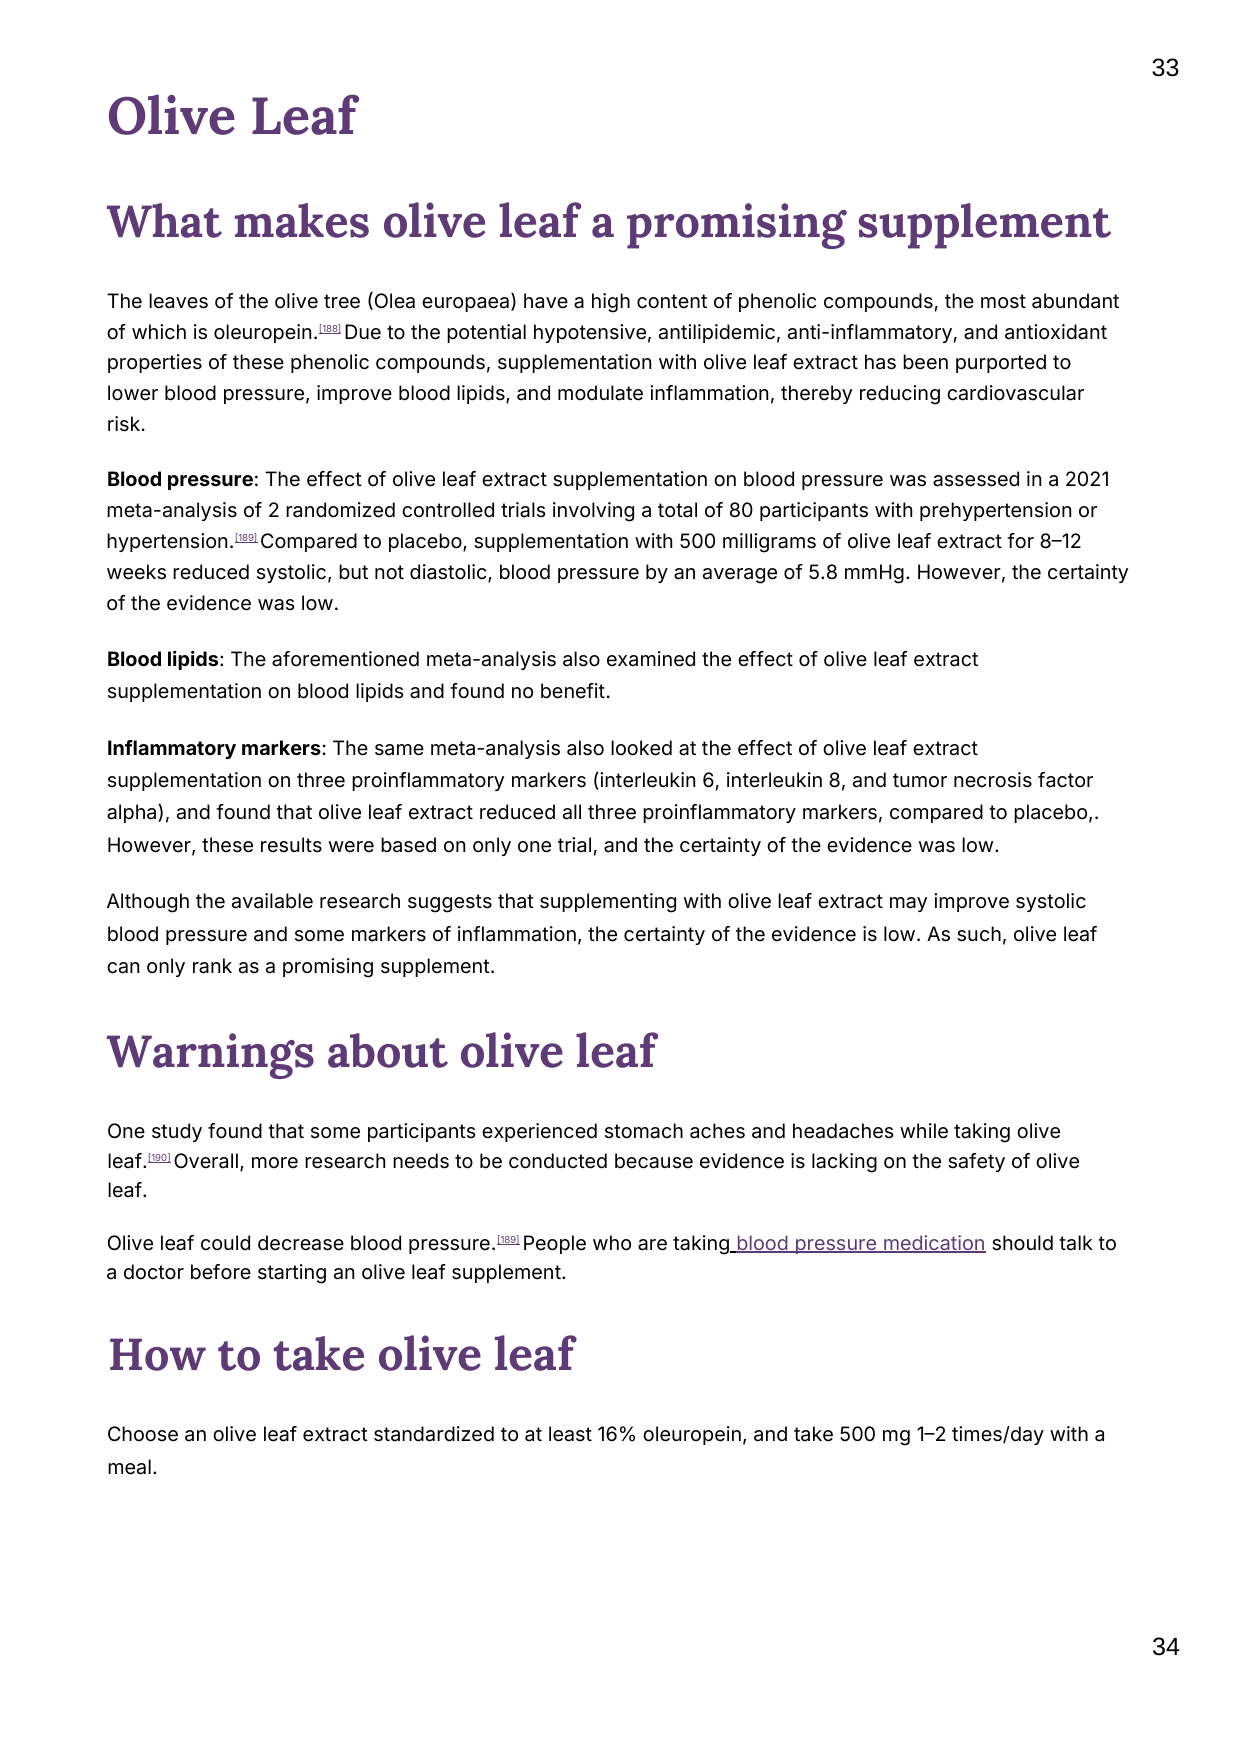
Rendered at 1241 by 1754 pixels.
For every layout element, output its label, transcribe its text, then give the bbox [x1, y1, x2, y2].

text Blood lipids: The aforementioned meta-analysis also examined the effect of olive leaf extract supplementation on blood lipids and found no benefit. [107, 647, 997, 703]
text One study found that some participants experienced stomach aches and headaches while taking olive leaf.[190] Overall, more research needs to be conducted because evidence is lacking on the safety of olive leaf. [107, 1120, 1106, 1202]
text How to take olive leaf [108, 1324, 1189, 1383]
text Although the available research suggests that supplementing with olive leaf extract may improve systolic blood pressure and some markers of inflammation, the certainty of the evidence is low. As such, olive leaf can only rank as a promising supplement. [106, 890, 1118, 978]
text What makes olive leaf a promising supplement [106, 191, 1189, 250]
text Choose an olive leaf extract standardized to at least 16% oleuropein, and take 500 mg 1–2 times/day with a meal. [107, 1423, 1139, 1479]
text Warnings about olive leaf [106, 1021, 1189, 1080]
text Olive leaf could decrease blood pressure.[189] People who are taking blood pressure medication should talk to a doctor before starting an olive leaf supplement. [106, 1231, 1121, 1284]
text 34 [62, 1632, 1179, 1661]
text Olive Leaf [107, 82, 1189, 148]
text The leaves of the olive tree (Olea europaea) have a high content of phenolic compounds, the most abundant of which is oleuropein.[188] Due to the potential hypotensive, antilipidemic, anti-inflammatory, and antioxidant properties of these phenolic compounds, supplementation with olive leaf extract has been purported to lower blood pressure, improve blood lipids, and modulate inflammation, thereby reducing cardiovascular risk. [107, 289, 1123, 436]
text Blood pressure: The effect of olive leaf extract supplementation on blood pressure was assessed in a 2021 meta-analysis of 2 randomized controlled trials involving a total of 80 participants with prehypertension or hypertension.[189] Compared to placebo, supplementation with 500 milligrams of olive leaf extract for 8–12 weeks reduced systolic, but not diastolic, blood pressure by an average of 5.8 mmHg. However, the certainty of the evidence was low. [106, 467, 1137, 615]
text 33 [62, 53, 1179, 82]
text Inflammatory markers: The same meta-analysis also looked at the effect of olive leaf extract supplementation on three proinflammatory markers (interleukin 6, interleukin 8, and tumor necrosis factor alpha), and found that olive leaf extract reduced all three proinflammatory markers, compared to placebo,. However, these results were based on only one trial, and the certainty of the evidence was low. [107, 736, 1126, 857]
